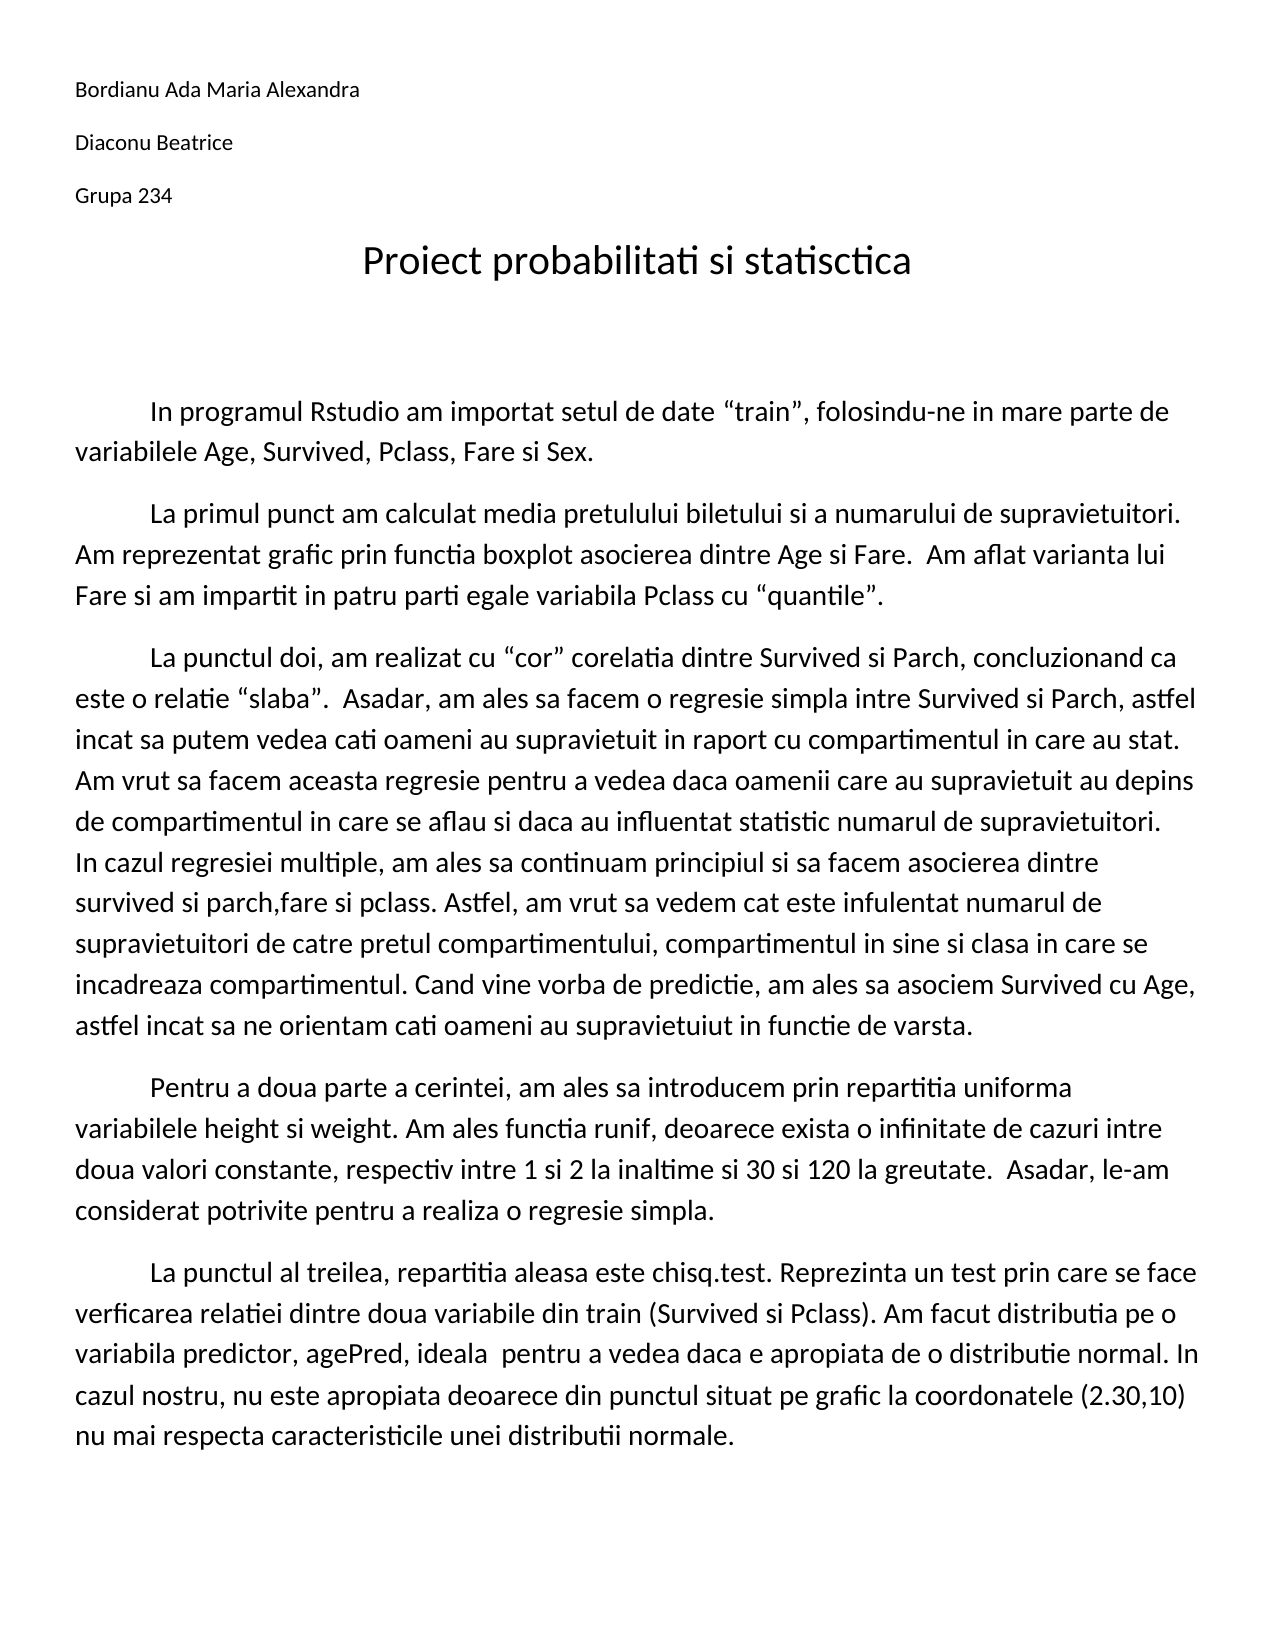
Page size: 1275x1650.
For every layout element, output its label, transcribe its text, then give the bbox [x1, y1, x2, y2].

text La punctul doi, am realizat cu “cor” corelatia dintre Survived si Parch, concluzionand ca este o relatie “slaba”. Asadar, am ales sa facem o regresie simpla intre Survived si Parch, astfel incat sa putem vedea cati oameni au supravietuit in raport cu compartimentul in care au stat. Am vrut sa facem aceasta regresie pentru a vedea daca oamenii care au supravietuit au depins de compartimentul in care se aflau si daca au influentat statistic numarul de supravietuitori. In cazul regresiei multiple, am ales sa continuam principiul si sa facem asocierea dintre survived si parch,fare si pclass. Astfel, am vrut sa vedem cat este infulentat numarul de supravietuitori de catre pretul compartimentului, compartimentul in sine si clasa in care se incadreaza compartimentul. Cand vine vorba de predictie, am ales sa asociem Survived cu Age, astfel incat sa ne orientam cati oameni au supravietuiut in functie de varsta. [75, 639, 1200, 1043]
text Grupa 234 [75, 181, 1200, 209]
text La primul punct am calculat media pretulului biletului si a numarului de supravietuitori. Am reprezentat grafic prin functia boxplot asocierea dintre Age si Fare. Am aflat varianta lui Fare si am impartit in patru parti egale variabila Pclass cu “quantile”. [75, 495, 1200, 613]
text La punctul al treilea, repartitia aleasa este chisq.test. Reprezinta un test prin care se face verficarea relatiei dintre doua variabile din train (Survived si Pclass). Am facut distributia pe o variabila predictor, agePred, ideala pentru a vedea daca e apropiata de o distributie normal. In cazul nostru, nu este apropiata deoarece din punctul situat pe grafic la coordonatele (2.30,10) nu mai respecta caracteristicile unei distributii normale. [75, 1254, 1200, 1453]
text Diaconu Beatrice [75, 128, 1200, 156]
text Pentru a doua parte a cerintei, am ales sa introducem prin repartitia uniforma variabilele height si weight. Am ales functia runif, deoarece exista o infinitate de cazuri intre doua valori constante, respectiv intre 1 si 2 la inaltime si 30 si 120 la greutate. Asadar, le-am considerat potrivite pentru a realiza o regresie simpla. [75, 1069, 1200, 1228]
text In programul Rstudio am importat setul de date “train”, folosindu-ne in mare parte de variabilele Age, Survived, Pclass, Fare si Sex. [75, 393, 1200, 469]
text Proiect probabilitati si statisctica [75, 234, 1200, 285]
text Bordianu Ada Maria Alexandra [75, 75, 1200, 103]
